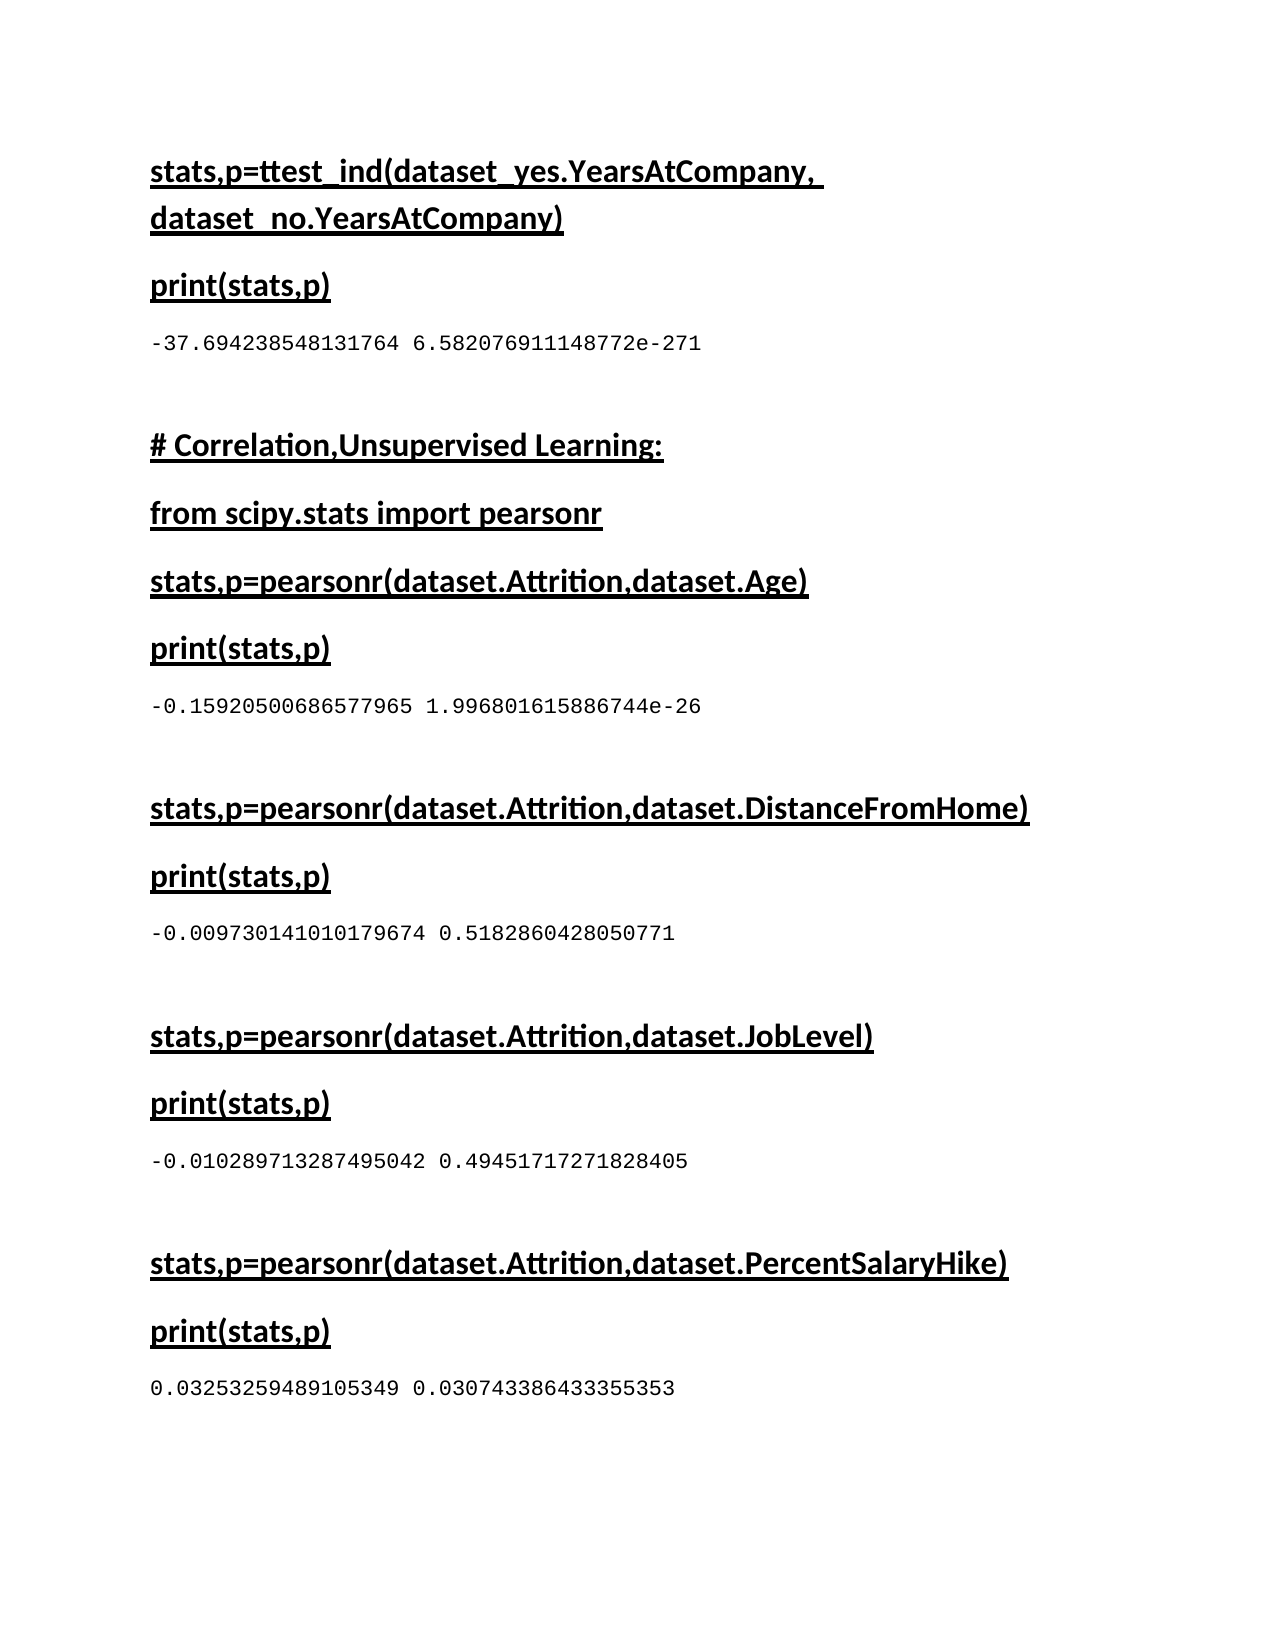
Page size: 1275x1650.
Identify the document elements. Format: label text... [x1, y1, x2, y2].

text -0.010289713287495042 0.49451717271828405 [150, 1150, 1125, 1175]
text -0.009730141010179674 0.5182860428050771 [150, 922, 1125, 947]
text 0.03253259489105349 0.030743386433355353 [150, 1378, 1125, 1402]
text print(stats,p) [150, 264, 1125, 305]
text print(stats,p) [150, 627, 1125, 668]
text print(stats,p) [150, 1310, 1125, 1351]
text -37.694238548131764 6.582076911148772e-271 [150, 332, 1125, 357]
text -0.15920500686577965 1.996801615886744e-26 [150, 695, 1125, 719]
text # Correlation,Unsupervised Learning: [150, 424, 1125, 465]
text print(stats,p) [150, 1082, 1125, 1123]
text stats,p=ttest_ind(dataset_yes.YearsAtCompany, dataset_no.YearsAtCompany) [150, 150, 1125, 237]
text from scipy.stats import pearsonr [150, 492, 1125, 533]
text stats,p=pearsonr(dataset.Attrition,dataset.DistanceFromHome) [150, 787, 1125, 828]
text stats,p=pearsonr(dataset.Attrition,dataset.Age) [150, 559, 1125, 600]
text stats,p=pearsonr(dataset.Attrition,dataset.PercentSalaryHike) [150, 1242, 1125, 1283]
text print(stats,p) [150, 855, 1125, 896]
text stats,p=pearsonr(dataset.Attrition,dataset.JobLevel) [150, 1015, 1125, 1056]
